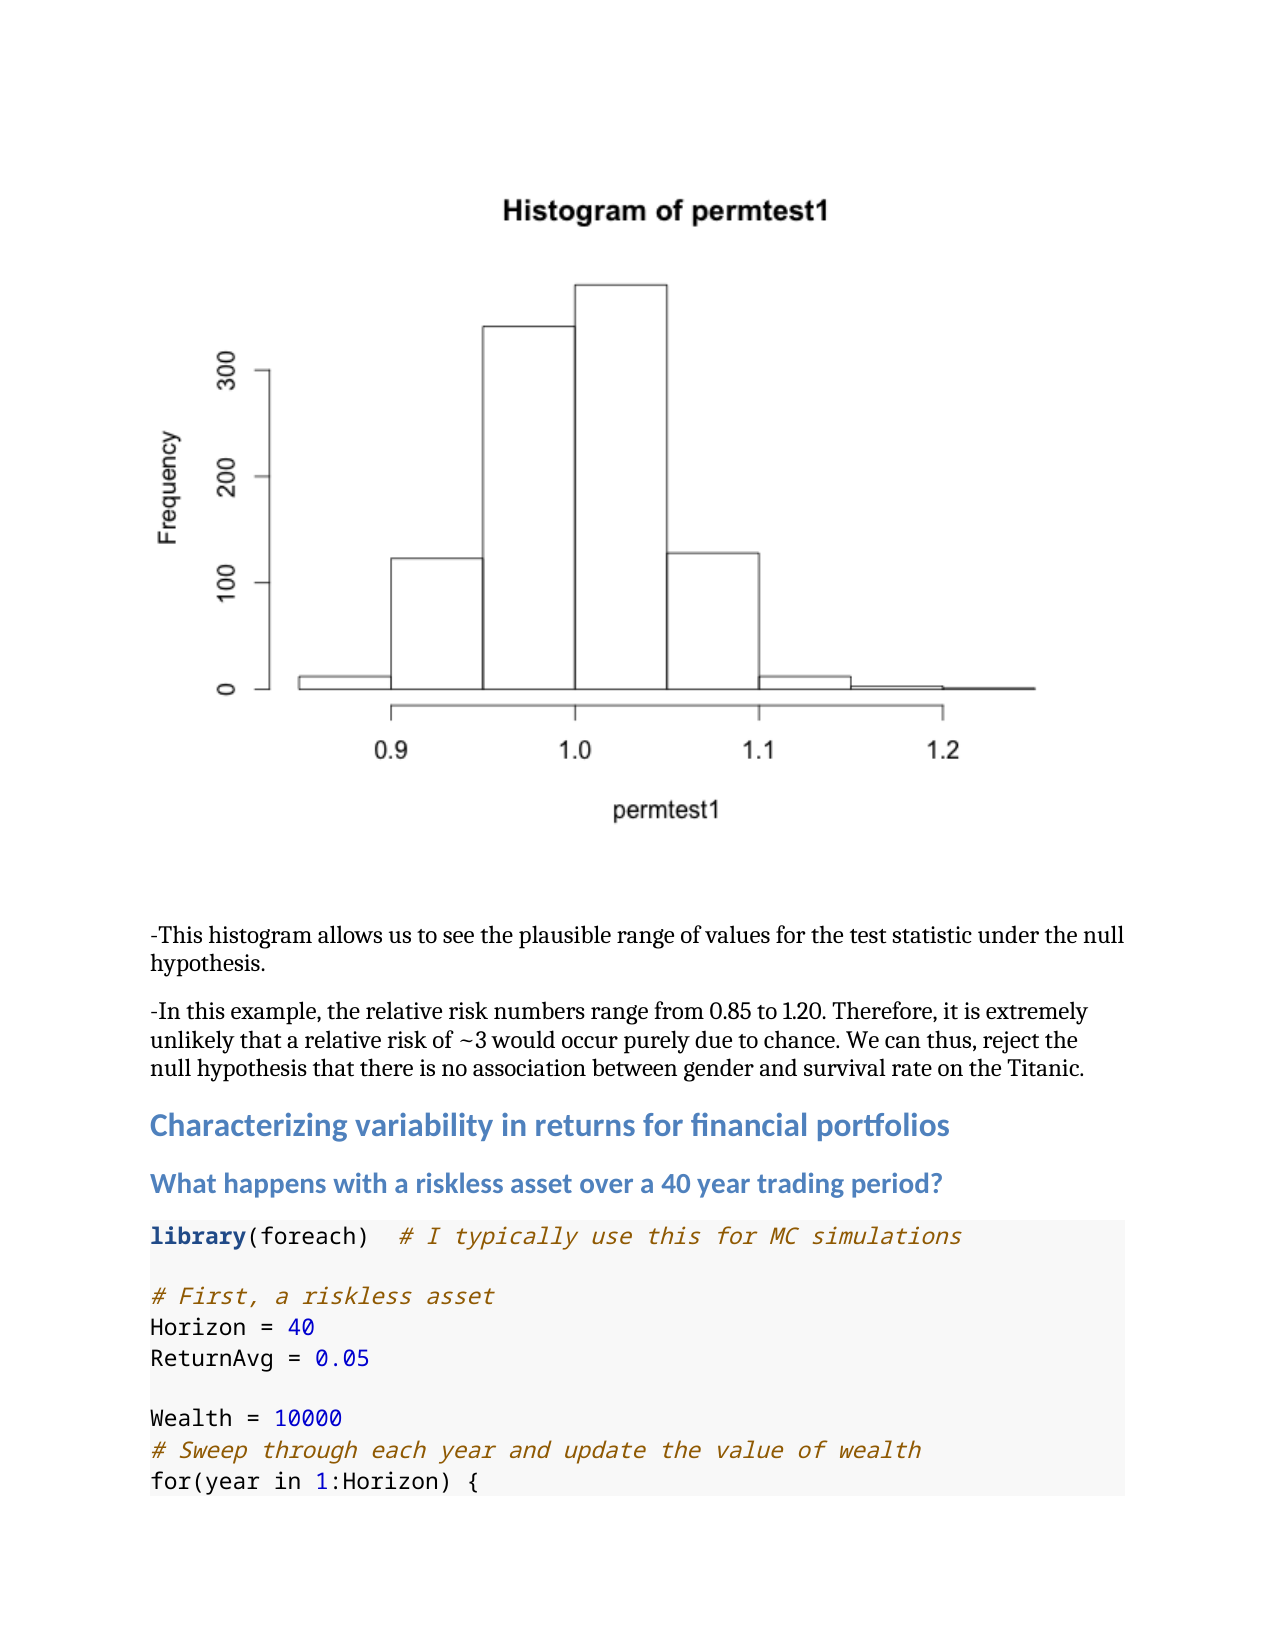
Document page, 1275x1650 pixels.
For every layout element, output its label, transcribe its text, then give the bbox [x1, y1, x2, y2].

text -In this example, the relative risk numbers range from 0.85 to 1.20. Therefore, it is extremely unlikely that a relative risk of ~3 would occur purely due to chance. We can thus, reject the null hypothesis that there is no association between gender and survival rate on the Titanic. [150, 997, 1125, 1083]
subtitle What happens with a riskless asset over a 40 year trading period? [150, 1165, 1125, 1201]
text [150, 1220, 1125, 1496]
text -This histogram allows us to see the plausible range of values for the test statistic under the null hypothesis. [150, 921, 1125, 978]
picture [150, 150, 1125, 855]
subtitle Characterizing variability in returns for financial portfolios [150, 1104, 1125, 1144]
